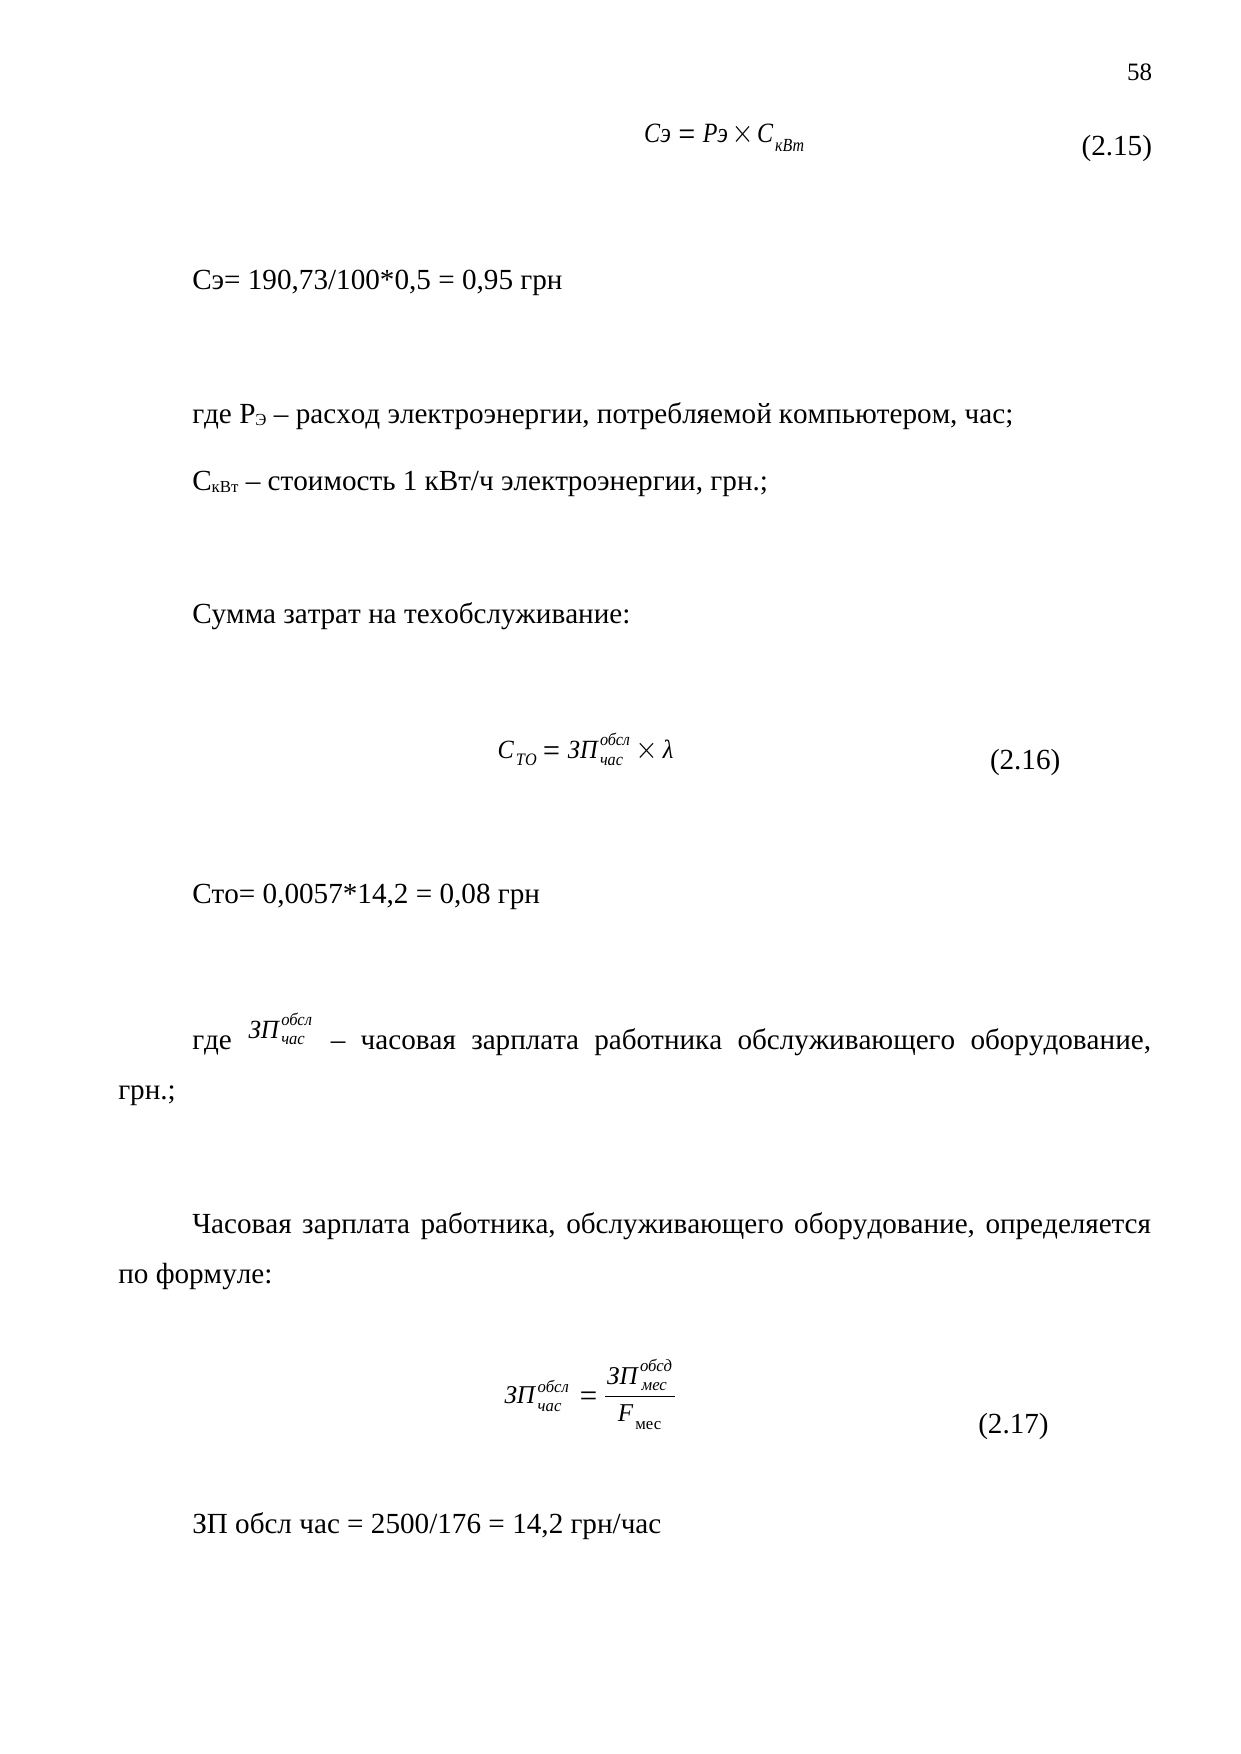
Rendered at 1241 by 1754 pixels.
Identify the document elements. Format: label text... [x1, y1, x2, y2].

text (2.17) [118, 1357, 1152, 1439]
text Сто= 0,0057*14,2 = 0,08 грн [118, 876, 1152, 910]
text Сумма затрат на техобслуживание: [118, 597, 1152, 630]
text Часовая зарплата работника, обслуживающего оборудование, определяется по формуле: [118, 1206, 1152, 1290]
text Сэ= 190,73/100*0,5 = 0,95 грн [118, 262, 1152, 295]
text ЗП обсл час = 2500/176 = 14,2 грн/час [118, 1506, 1152, 1540]
text (2.16) [118, 731, 1155, 776]
text где – часовая зарплата работника обслуживающего оборудование, грн.; [118, 1010, 1152, 1106]
text СкВт – стоимость 1 кВт/ч электроэнергии, грн.; [118, 463, 1152, 496]
text где РЭ – расход электроэнергии, потребляемой компьютером, час; [118, 396, 1152, 429]
text (2.15) [118, 118, 1152, 161]
